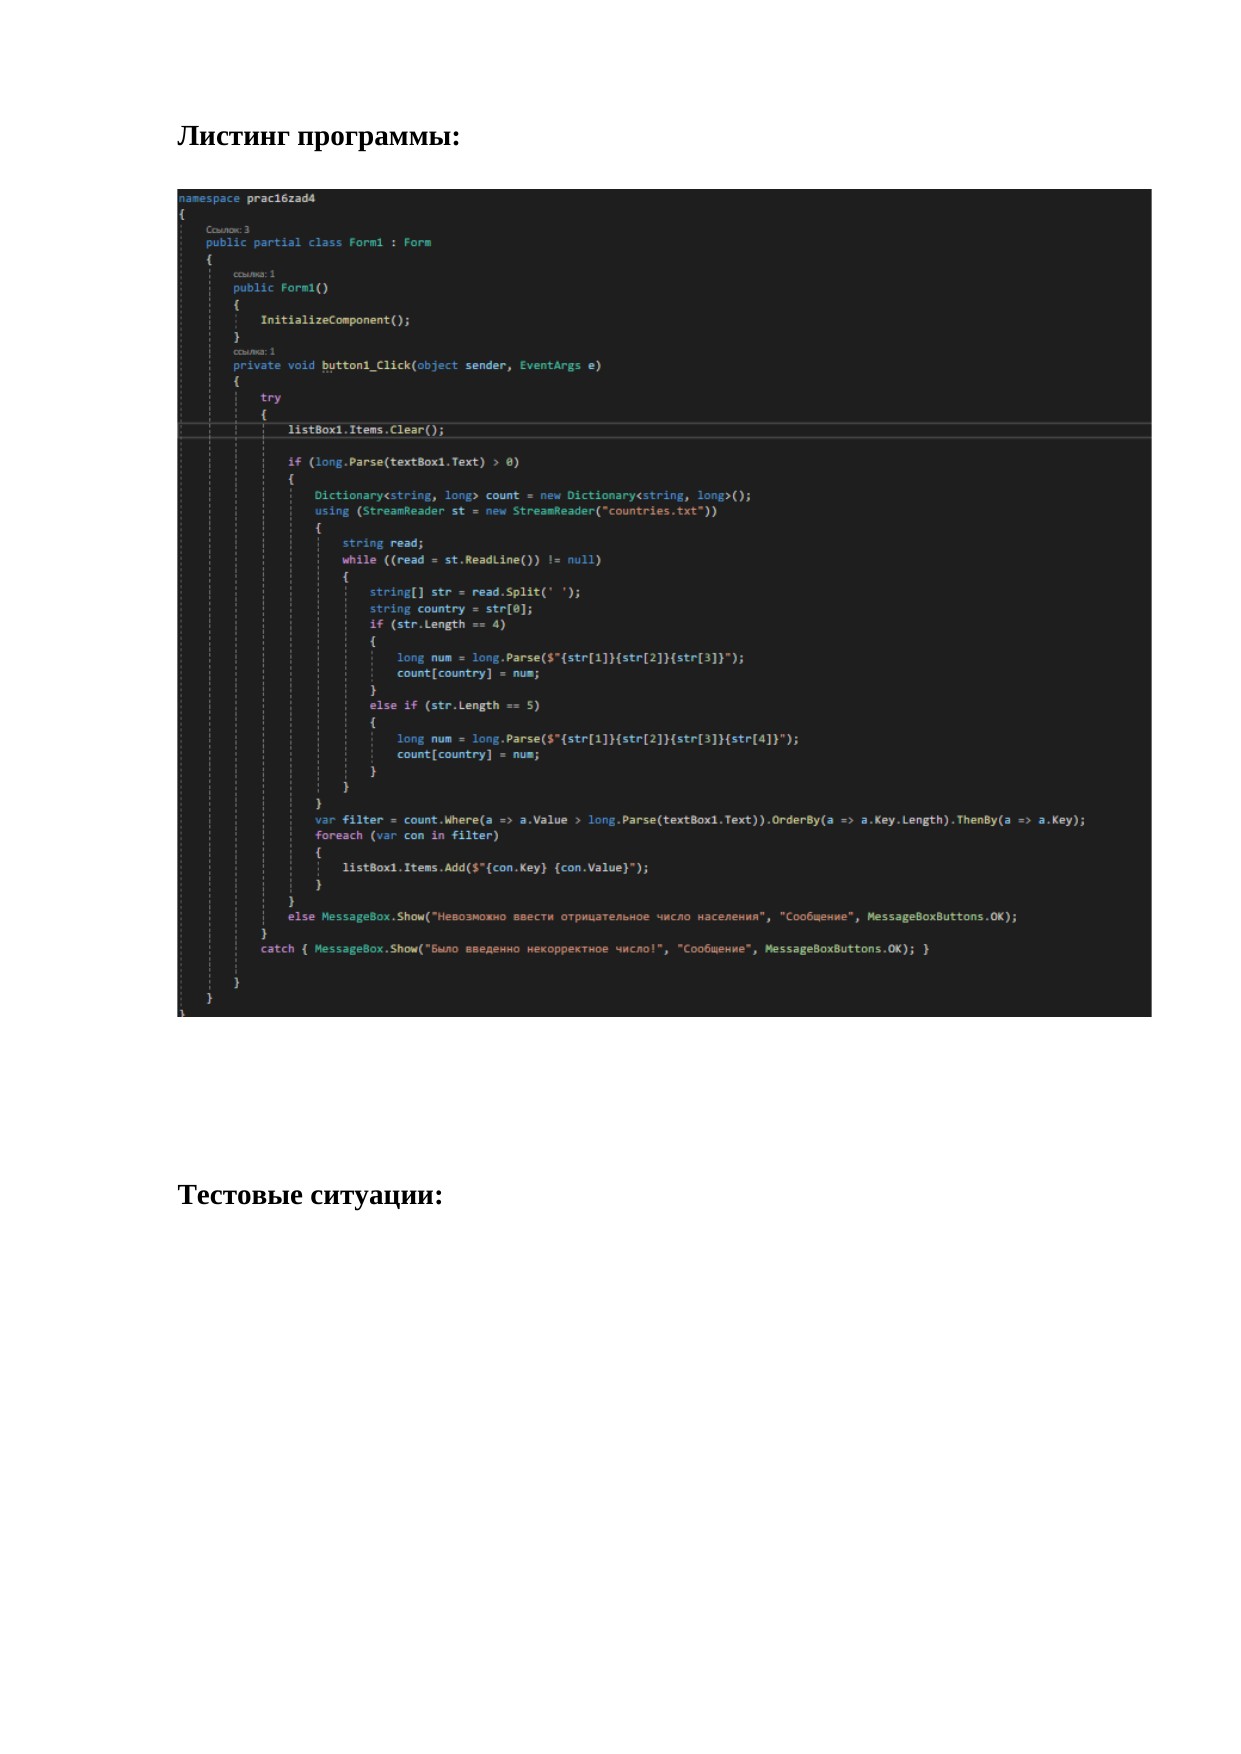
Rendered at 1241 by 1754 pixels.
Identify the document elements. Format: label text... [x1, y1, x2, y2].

text Тестовые ситуации: [177, 1177, 1152, 1211]
picture [177, 189, 1152, 1017]
text Листинг программы: [177, 118, 1152, 152]
